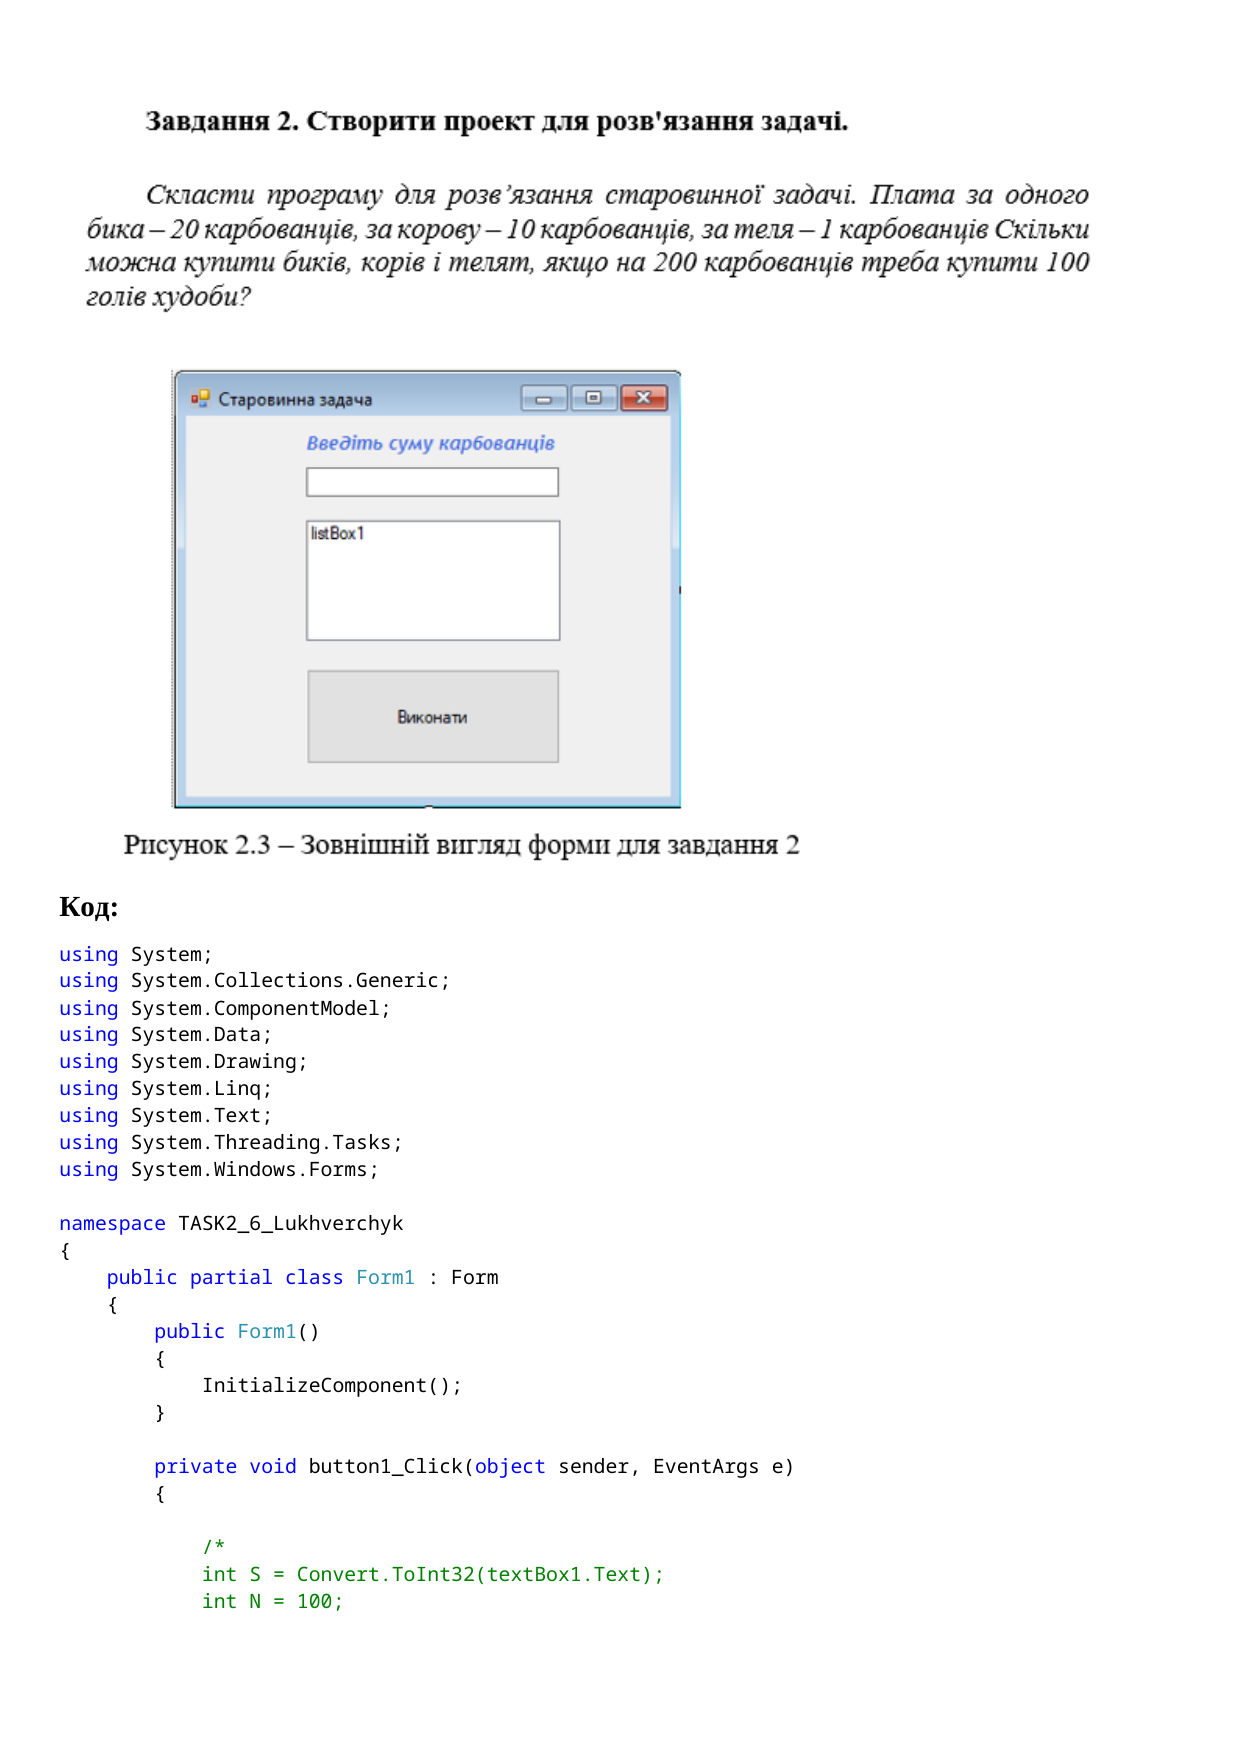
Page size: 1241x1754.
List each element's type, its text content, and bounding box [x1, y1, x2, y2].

text using System.Threading.Tasks; [59, 1129, 1122, 1156]
text Код: [59, 889, 1122, 923]
text using System.ComponentModel; [59, 994, 1122, 1021]
text private void button1_Click(object sender, EventArgs e) [59, 1452, 1122, 1479]
picture [59, 88, 1123, 320]
text public partial class Form1 : Form [59, 1263, 1122, 1291]
text InitializeComponent(); [59, 1371, 1122, 1398]
text using System.Data; [59, 1021, 1122, 1048]
text namespace TASK2_6_Lukhverchyk [59, 1209, 1122, 1237]
text public Form1() [59, 1317, 1122, 1344]
text using System.Text; [59, 1102, 1122, 1129]
text using System.Windows.Forms; [59, 1156, 1122, 1183]
text using System.Drawing; [59, 1048, 1122, 1075]
picture [59, 333, 836, 876]
text { [59, 1237, 1122, 1263]
text { [59, 1479, 1122, 1506]
text using System.Linq; [59, 1075, 1122, 1102]
text int N = 100; [59, 1587, 1122, 1614]
text { [59, 1291, 1122, 1317]
text } [59, 1398, 1122, 1425]
text using System.Collections.Generic; [59, 967, 1122, 994]
text /* [59, 1533, 1122, 1560]
text int S = Convert.ToInt32(textBox1.Text); [59, 1560, 1122, 1587]
text using System; [59, 940, 1122, 967]
text { [59, 1344, 1122, 1371]
